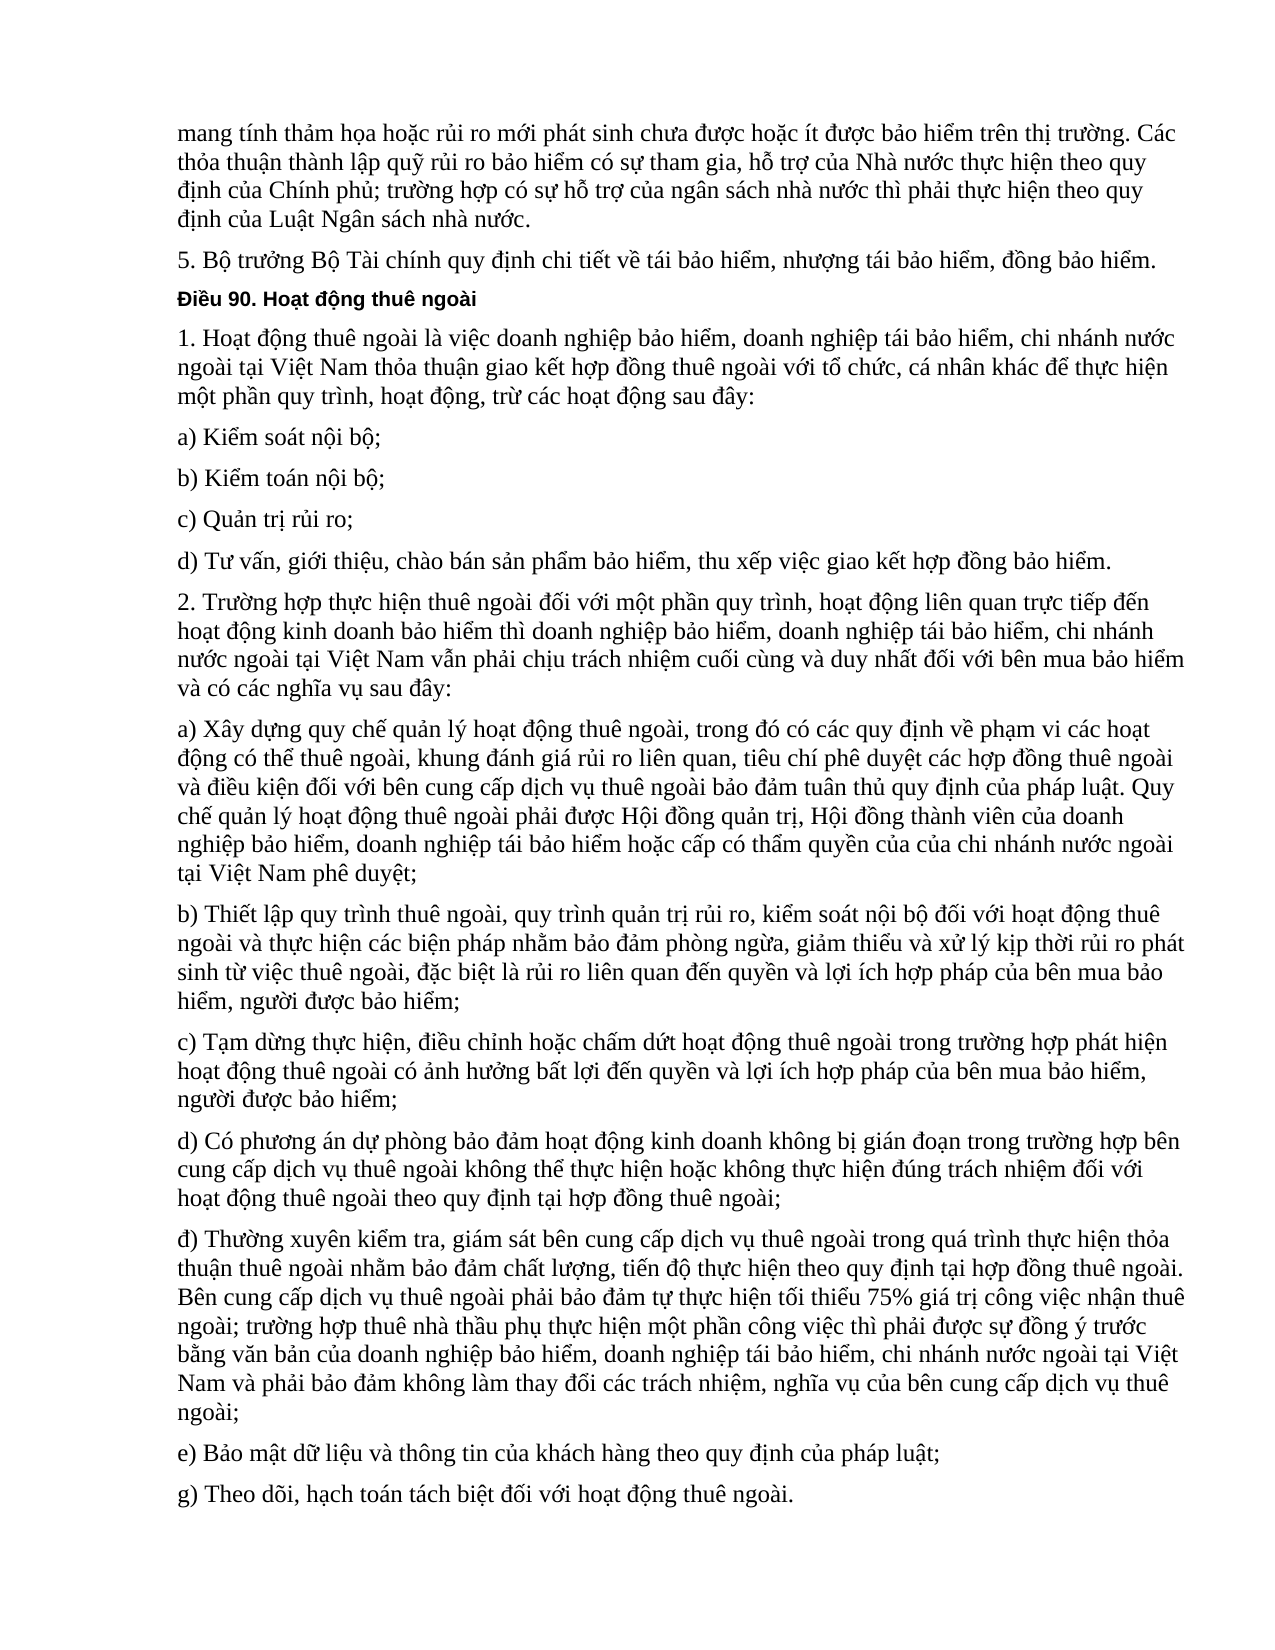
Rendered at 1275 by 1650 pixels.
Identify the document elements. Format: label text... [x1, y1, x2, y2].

text b) Thiết lập quy trình thuê ngoài, quy trình quản trị rủi ro, kiểm soát nội bộ đối với hoạt động thuê ngoài và thực hiện các biện pháp nhằm bảo đảm phòng ngừa, giảm thiểu và xử lý kịp thời rủi ro phát sinh từ việc thuê ngoài, đặc biệt là rủi ro liên quan đến quyền và lợi ích hợp pháp của bên mua bảo hiểm, người được bảo hiểm; [177, 899, 1186, 1014]
text đ) Thường xuyên kiểm tra, giám sát bên cung cấp dịch vụ thuê ngoài trong quá trình thực hiện thỏa thuận thuê ngoài nhằm bảo đảm chất lượng, tiến độ thực hiện theo quy định tại hợp đồng thuê ngoài. Bên cung cấp dịch vụ thuê ngoài phải bảo đảm tự thực hiện tối thiểu 75% giá trị công việc nhận thuê ngoài; trường hợp thuê nhà thầu phụ thực hiện một phần công việc thì phải được sự đồng ý trước bằng văn bản của doanh nghiệp bảo hiểm, doanh nghiệp tái bảo hiểm, chi nhánh nước ngoài tại Việt Nam và phải bảo đảm không làm thay đổi các trách nhiệm, nghĩa vụ của bên cung cấp dịch vụ thuê ngoài; [177, 1224, 1186, 1426]
text a) Xây dựng quy chế quản lý hoạt động thuê ngoài, trong đó có các quy định về phạm vi các hoạt động có thể thuê ngoài, khung đánh giá rủi ro liên quan, tiêu chí phê duyệt các hợp đồng thuê ngoài và điều kiện đối với bên cung cấp dịch vụ thuê ngoài bảo đảm tuân thủ quy định của pháp luật. Quy chế quản lý hoạt động thuê ngoài phải được Hội đồng quản trị, Hội đồng thành viên của doanh nghiệp bảo hiểm, doanh nghiệp tái bảo hiểm hoặc cấp có thẩm quyền của của chi nhánh nước ngoài tại Việt Nam phê duyệt; [177, 714, 1186, 887]
text 1. Hoạt động thuê ngoài là việc doanh nghiệp bảo hiểm, doanh nghiệp tái bảo hiểm, chi nhánh nước ngoài tại Việt Nam thỏa thuận giao kết hợp đồng thuê ngoài với tổ chức, cá nhân khác để thực hiện một phần quy trình, hoạt động, trừ các hoạt động sau đây: [177, 323, 1186, 409]
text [177, 118, 1186, 233]
text 5. Bộ trưởng Bộ Tài chính quy định chi tiết về tái bảo hiểm, nhượng tái bảo hiểm, đồng bảo hiểm. [177, 246, 1186, 274]
text d) Có phương án dự phòng bảo đảm hoạt động kinh doanh không bị gián đoạn trong trường hợp bên cung cấp dịch vụ thuê ngoài không thể thực hiện hoặc không thực hiện đúng trách nhiệm đối với hoạt động thuê ngoài theo quy định tại hợp đồng thuê ngoài; [177, 1126, 1186, 1212]
text a) Kiểm soát nội bộ; [177, 422, 1186, 451]
text g) Theo dõi, hạch toán tách biệt đối với hoạt động thuê ngoài. [177, 1479, 1186, 1508]
subtitle Điều 90. Hoạt động thuê ngoài [177, 287, 1186, 311]
text 2. Trường hợp thực hiện thuê ngoài đối với một phần quy trình, hoạt động liên quan trực tiếp đến hoạt động kinh doanh bảo hiểm thì doanh nghiệp bảo hiểm, doanh nghiệp tái bảo hiểm, chi nhánh nước ngoài tại Việt Nam vẫn phải chịu trách nhiệm cuối cùng và duy nhất đối với bên mua bảo hiểm và có các nghĩa vụ sau đây: [177, 587, 1186, 702]
text c) Quản trị rủi ro; [177, 504, 1186, 533]
text d) Tư vấn, giới thiệu, chào bán sản phẩm bảo hiểm, thu xếp việc giao kết hợp đồng bảo hiểm. [177, 546, 1186, 574]
text b) Kiểm toán nội bộ; [177, 463, 1186, 492]
text e) Bảo mật dữ liệu và thông tin của khách hàng theo quy định của pháp luật; [177, 1438, 1186, 1467]
text c) Tạm dừng thực hiện, điều chỉnh hoặc chấm dứt hoạt động thuê ngoài trong trường hợp phát hiện hoạt động thuê ngoài có ảnh hưởng bất lợi đến quyền và lợi ích hợp pháp của bên mua bảo hiểm, người được bảo hiểm; [177, 1027, 1186, 1113]
